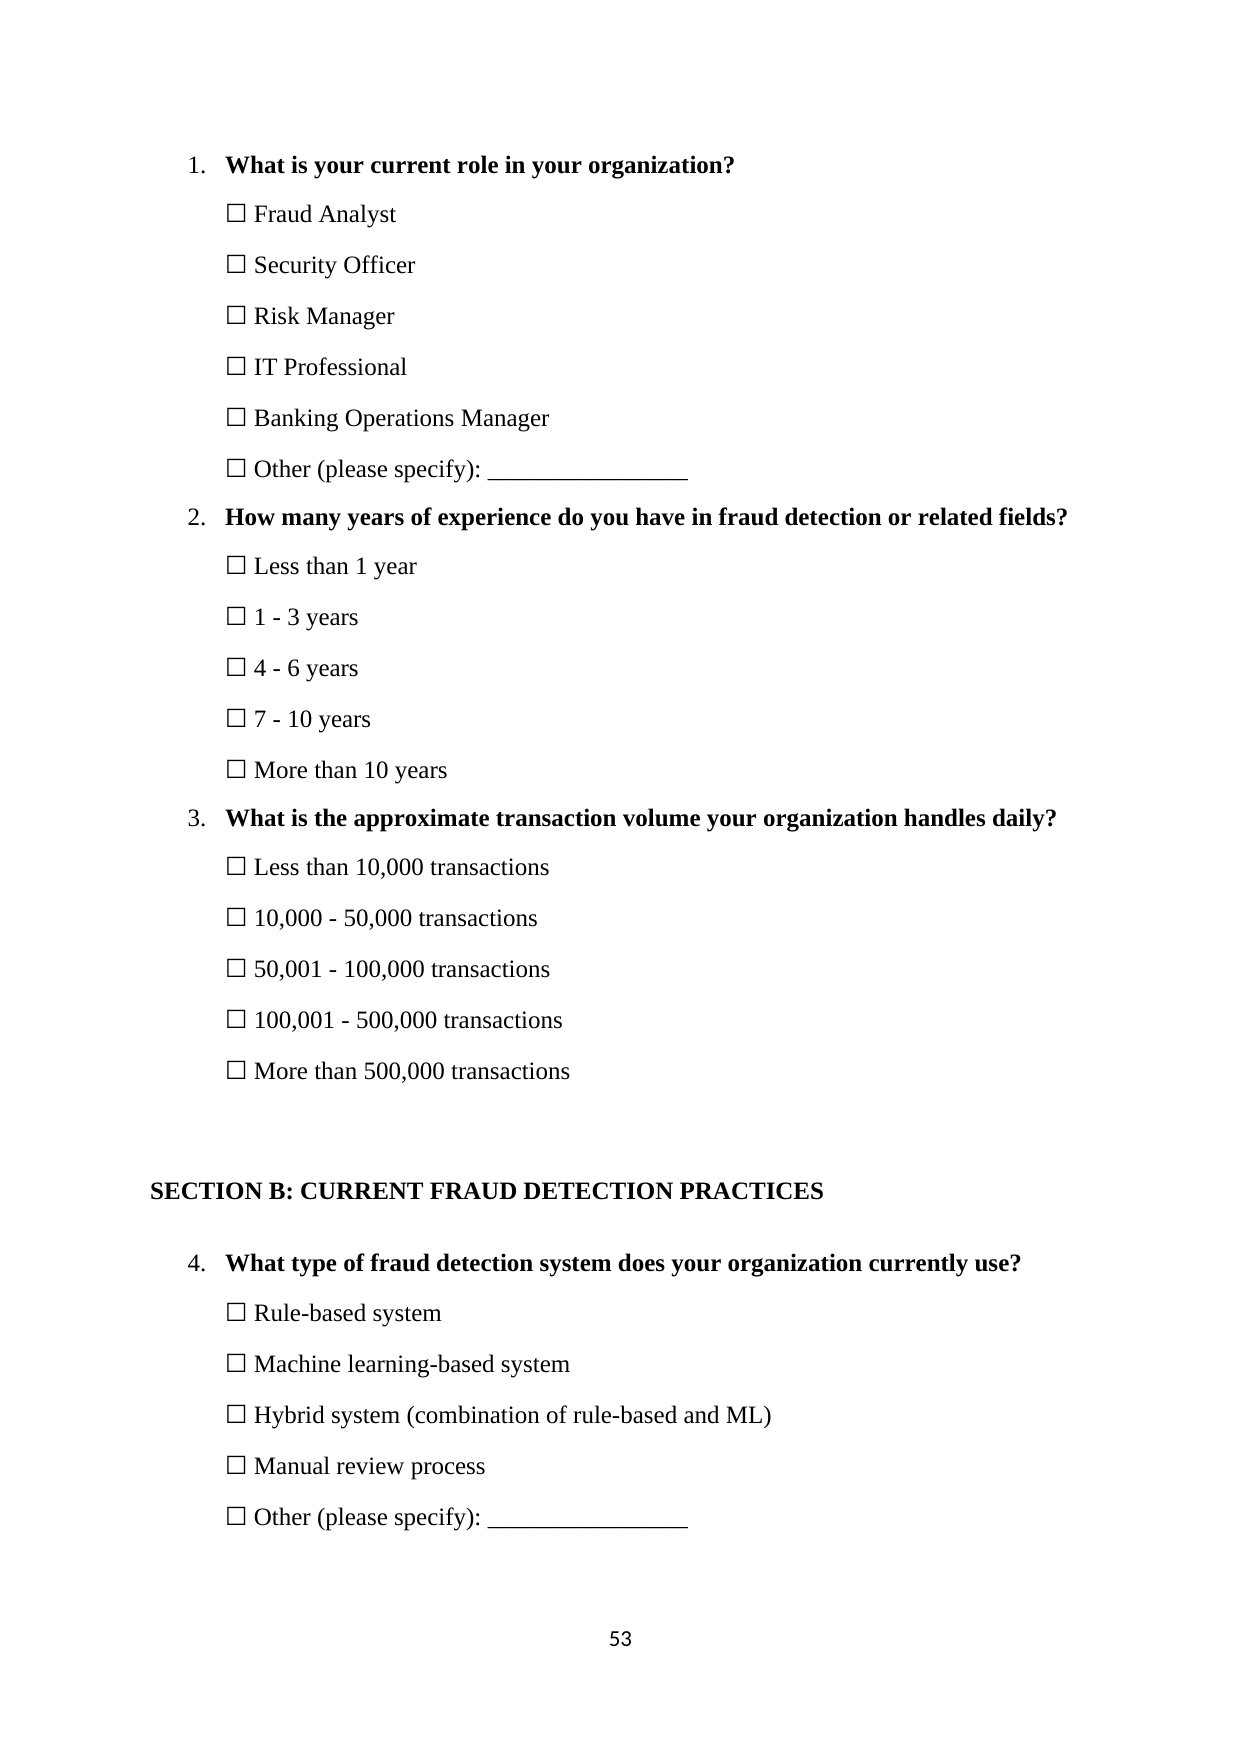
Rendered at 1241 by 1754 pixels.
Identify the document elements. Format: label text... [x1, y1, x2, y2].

list How many years of experience do you have in fraud detection or related fields? ☐ Less than 1 year ☐ 1 - 3 years ☐ 4 - 6 years ☐ 7 - 10 years ☐ More than 10 years [187, 502, 1090, 786]
list What is your current role in your organization? ☐ Fraud Analyst ☐ Security Officer ☐ Risk Manager ☐ IT Professional ☐ Banking Operations Manager ☐ Other (please specify): ________________ [187, 150, 1090, 485]
text SECTION B: CURRENT FRAUD DETECTION PRACTICES [150, 1176, 1090, 1205]
list What type of fraud detection system does your organization currently use? ☐ Rule-based system ☐ Machine learning-based system ☐ Hybrid system (combination of rule-based and ML) ☐ Manual review process ☐ Other (please specify): ________________ [187, 1248, 1090, 1532]
list What is the approximate transaction volume your organization handles daily? ☐ Less than 10,000 transactions ☐ 10,000 - 50,000 transactions ☐ 50,001 - 100,000 transactions ☐ 100,001 - 500,000 transactions ☐ More than 500,000 transactions [187, 803, 1090, 1087]
